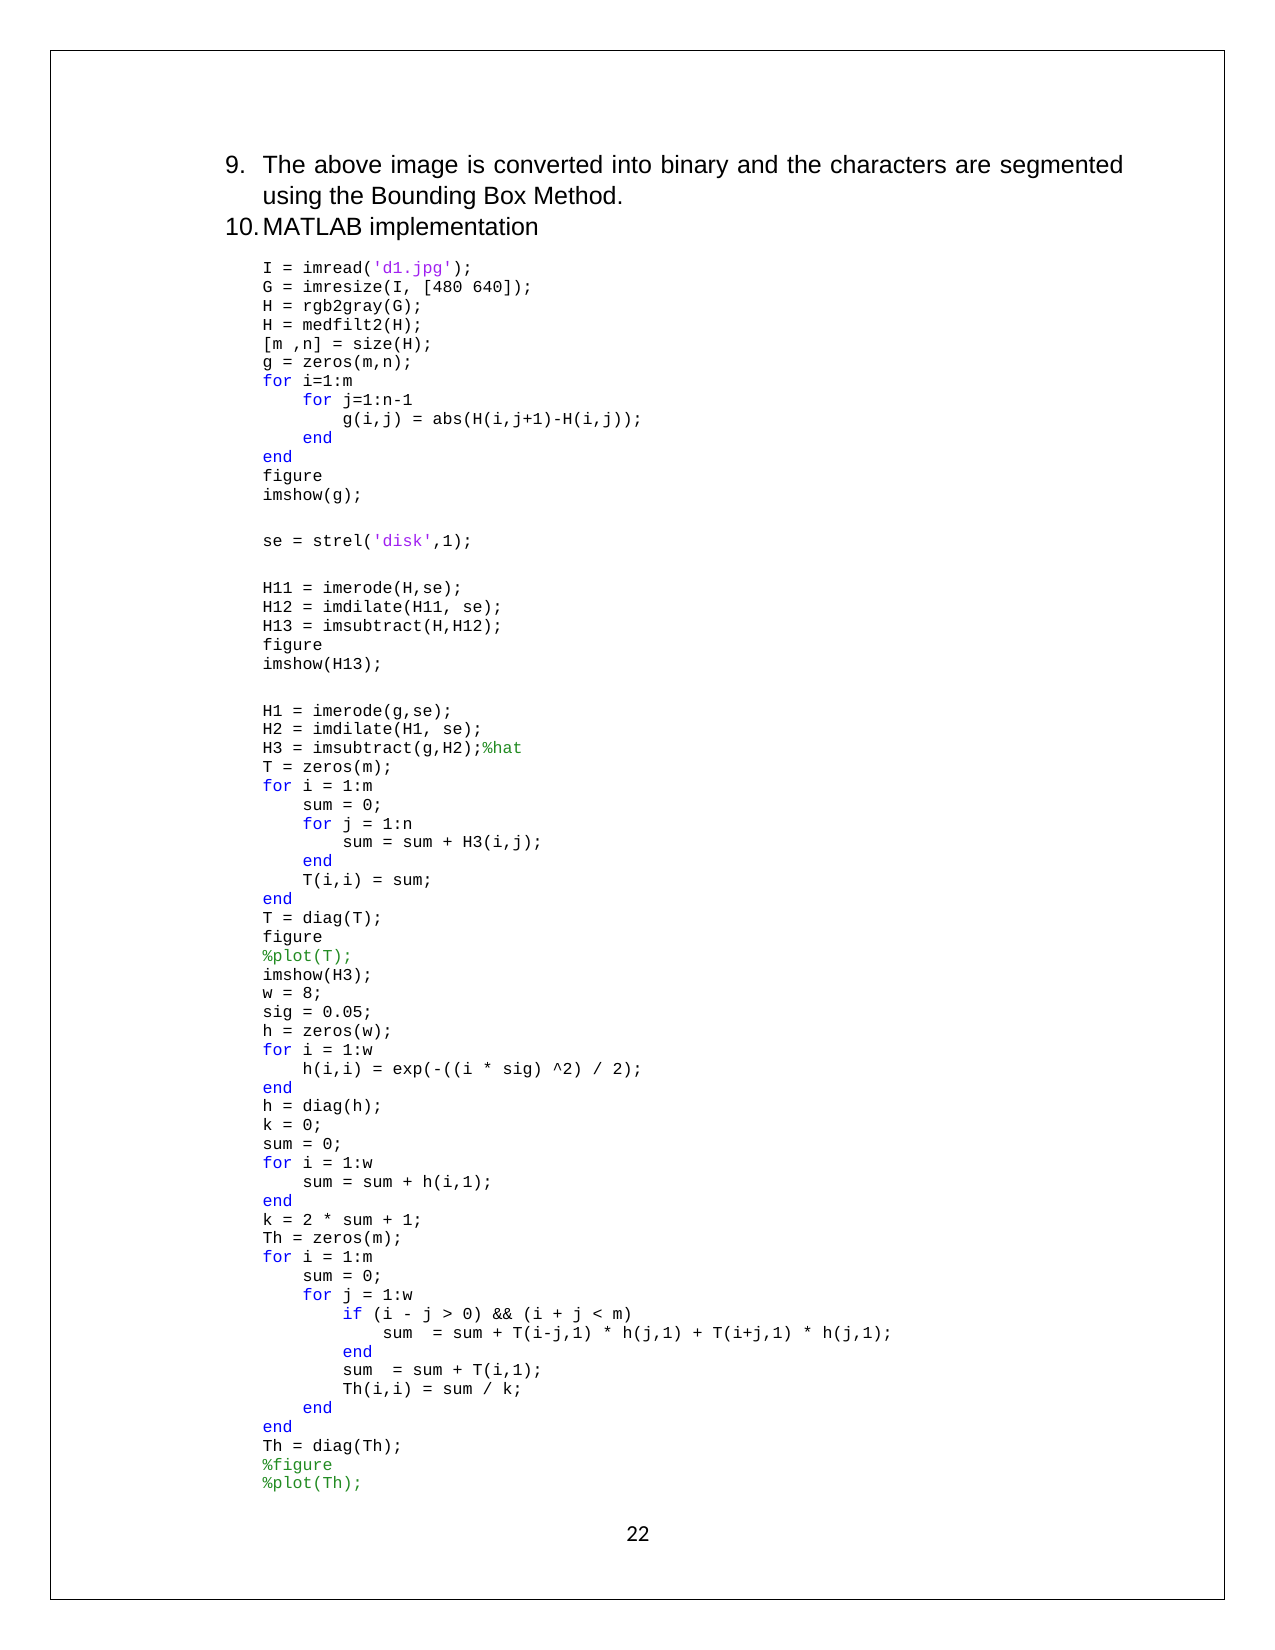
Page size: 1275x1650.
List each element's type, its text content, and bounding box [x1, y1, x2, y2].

text k = 0; [262, 1117, 1125, 1136]
text sum = sum + H3(i,j); [262, 834, 1125, 853]
text G = imresize(I, [480 640]); [262, 279, 1125, 297]
text end [262, 1343, 1125, 1362]
text T = zeros(m); [262, 759, 1125, 777]
text H3 = imsubtract(g,H2);%hat [262, 740, 1125, 759]
text imshow(H13); [262, 655, 1125, 674]
text H13 = imsubtract(H,H12); [262, 617, 1125, 636]
text sum = 0; [262, 1136, 1125, 1154]
text end [262, 891, 1125, 909]
text sum = sum + T(i-j,1) * h(j,1) + T(i+j,1) * h(j,1); [262, 1324, 1125, 1343]
text for i = 1:w [262, 1041, 1125, 1060]
text end [262, 853, 1125, 872]
text for i = 1:m [262, 1249, 1125, 1268]
text imshow(H3); [262, 966, 1125, 985]
text h(i,i) = exp(-((i * sig) ^2) / 2); [262, 1060, 1125, 1079]
text sum = sum + T(i,1); [262, 1362, 1125, 1381]
text end [262, 448, 1125, 467]
list The above image is converted into binary and the characters are segmented using the Bounding Box Method. [225, 150, 1125, 210]
text H11 = imerode(H,se); [262, 580, 1125, 599]
text sum = 0; [262, 796, 1125, 815]
text end [262, 1400, 1125, 1418]
text for j=1:n-1 [262, 392, 1125, 411]
text end [262, 1418, 1125, 1437]
text for j = 1:w [262, 1287, 1125, 1305]
text g = zeros(m,n); [262, 354, 1125, 373]
text for i = 1:w [262, 1154, 1125, 1173]
text se = strel('disk',1); [262, 533, 1125, 552]
text sum = sum + h(i,1); [262, 1173, 1125, 1192]
text if (i - j > 0) && (i + j < m) [262, 1305, 1125, 1324]
text end [262, 429, 1125, 448]
text H1 = imerode(g,se); [262, 702, 1125, 721]
text figure [262, 467, 1125, 486]
text imshow(g); [262, 486, 1125, 505]
text %plot(Th); [262, 1475, 1125, 1494]
text w = 8; [262, 985, 1125, 1004]
text T = diag(T); [262, 909, 1125, 928]
text [m ,n] = size(H); [262, 335, 1125, 354]
text H = medfilt2(H); [262, 316, 1125, 335]
text for i=1:m [262, 373, 1125, 392]
text I = imread('d1.jpg'); [262, 260, 1125, 279]
text Th(i,i) = sum / k; [262, 1381, 1125, 1400]
text h = diag(h); [262, 1098, 1125, 1117]
text h = zeros(w); [262, 1023, 1125, 1041]
list MATLAB implementation [225, 212, 1125, 241]
text for i = 1:m [262, 777, 1125, 796]
text for j = 1:n [262, 815, 1125, 834]
text %figure [262, 1456, 1125, 1475]
text end [262, 1079, 1125, 1098]
text figure [262, 636, 1125, 655]
text T(i,i) = sum; [262, 872, 1125, 891]
text H = rgb2gray(G); [262, 297, 1125, 316]
text H12 = imdilate(H11, se); [262, 599, 1125, 617]
text end [262, 1192, 1125, 1211]
text figure [262, 928, 1125, 947]
text sum = 0; [262, 1268, 1125, 1287]
text Th = zeros(m); [262, 1230, 1125, 1249]
text H2 = imdilate(H1, se); [262, 721, 1125, 740]
text %plot(T); [262, 947, 1125, 966]
text g(i,j) = abs(H(i,j+1)-H(i,j)); [262, 411, 1125, 429]
text sig = 0.05; [262, 1004, 1125, 1023]
text Th = diag(Th); [262, 1437, 1125, 1456]
text k = 2 * sum + 1; [262, 1211, 1125, 1230]
